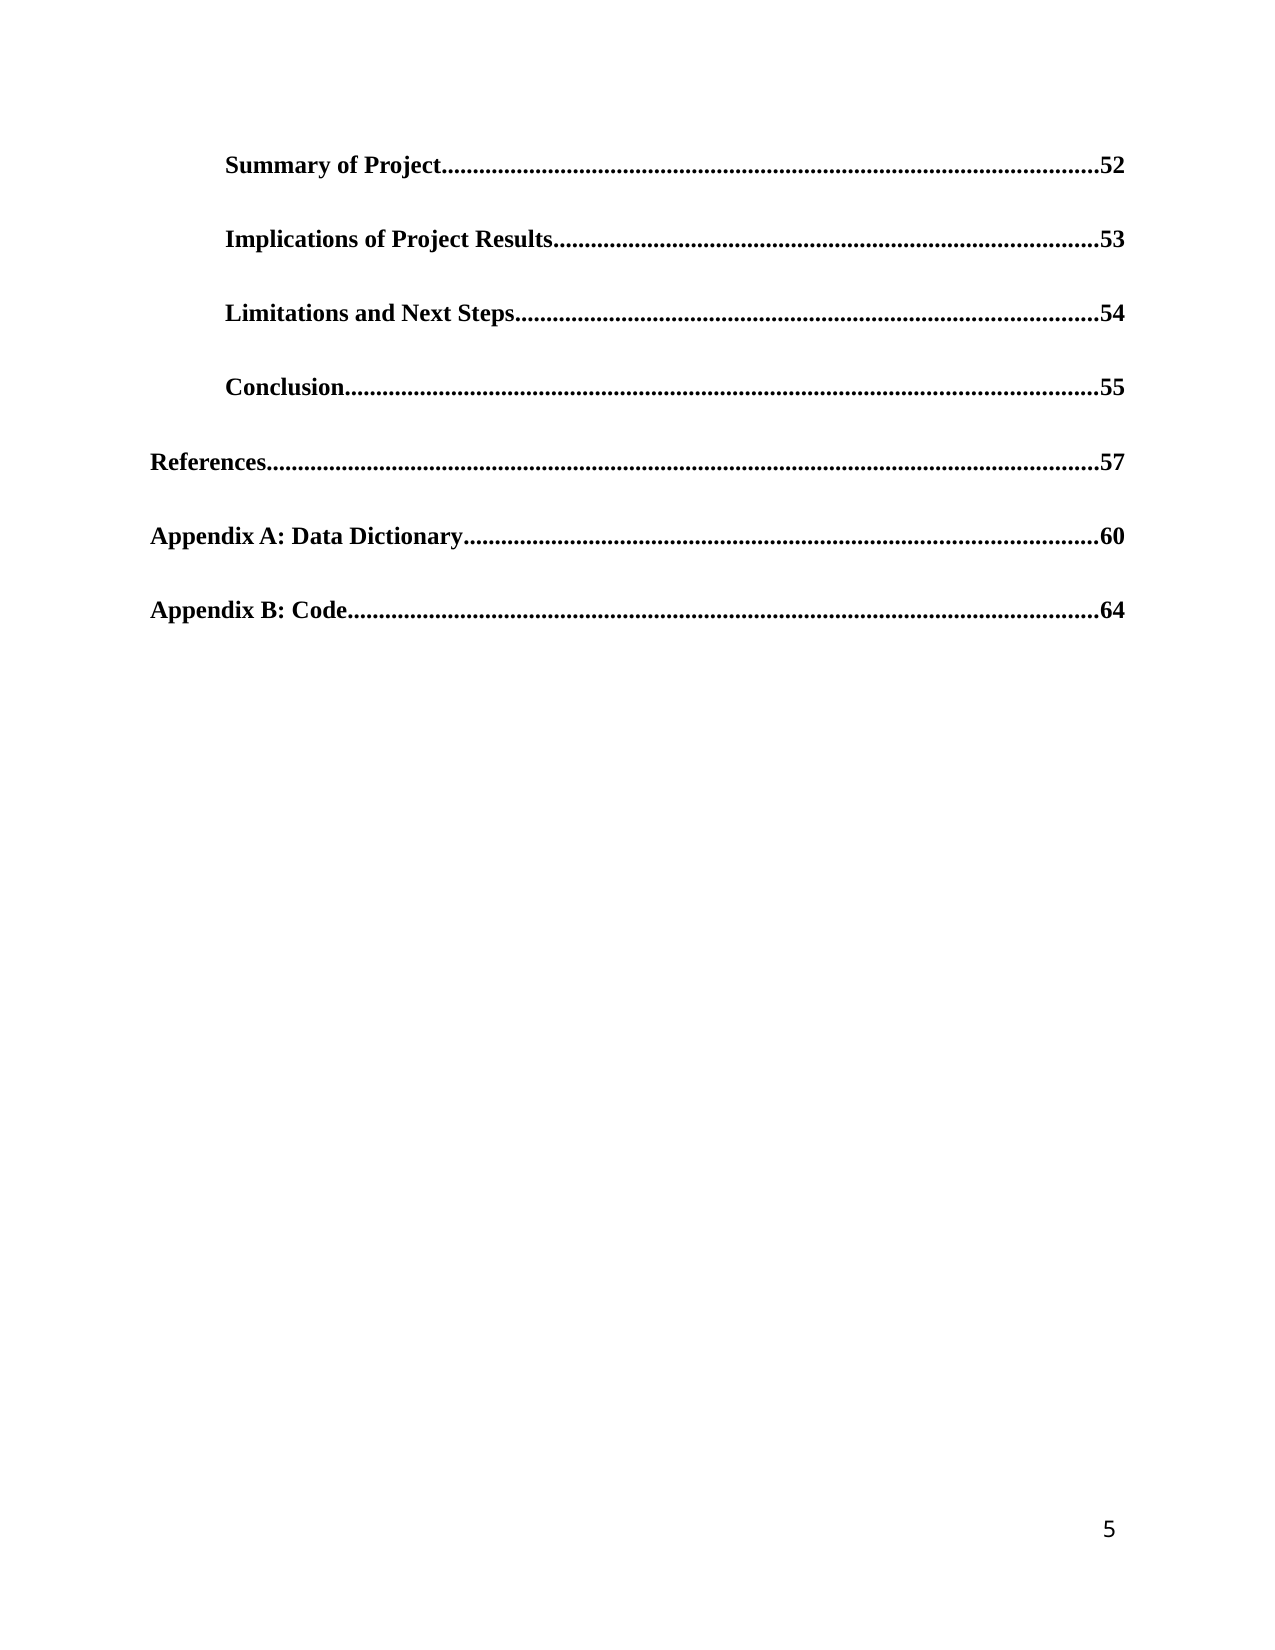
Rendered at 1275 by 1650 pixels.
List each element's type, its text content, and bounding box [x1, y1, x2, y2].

text Implications of Project Results 53 [150, 224, 1116, 253]
text Summary of Project 52 [150, 150, 1116, 179]
text Appendix B: Code 64 [150, 595, 1116, 624]
text Appendix A: Data Dictionary 60 [150, 521, 1116, 549]
text References 57 [150, 447, 1116, 475]
text Limitations and Next Steps 54 [150, 298, 1116, 327]
text Conclusion 55 [150, 372, 1116, 401]
